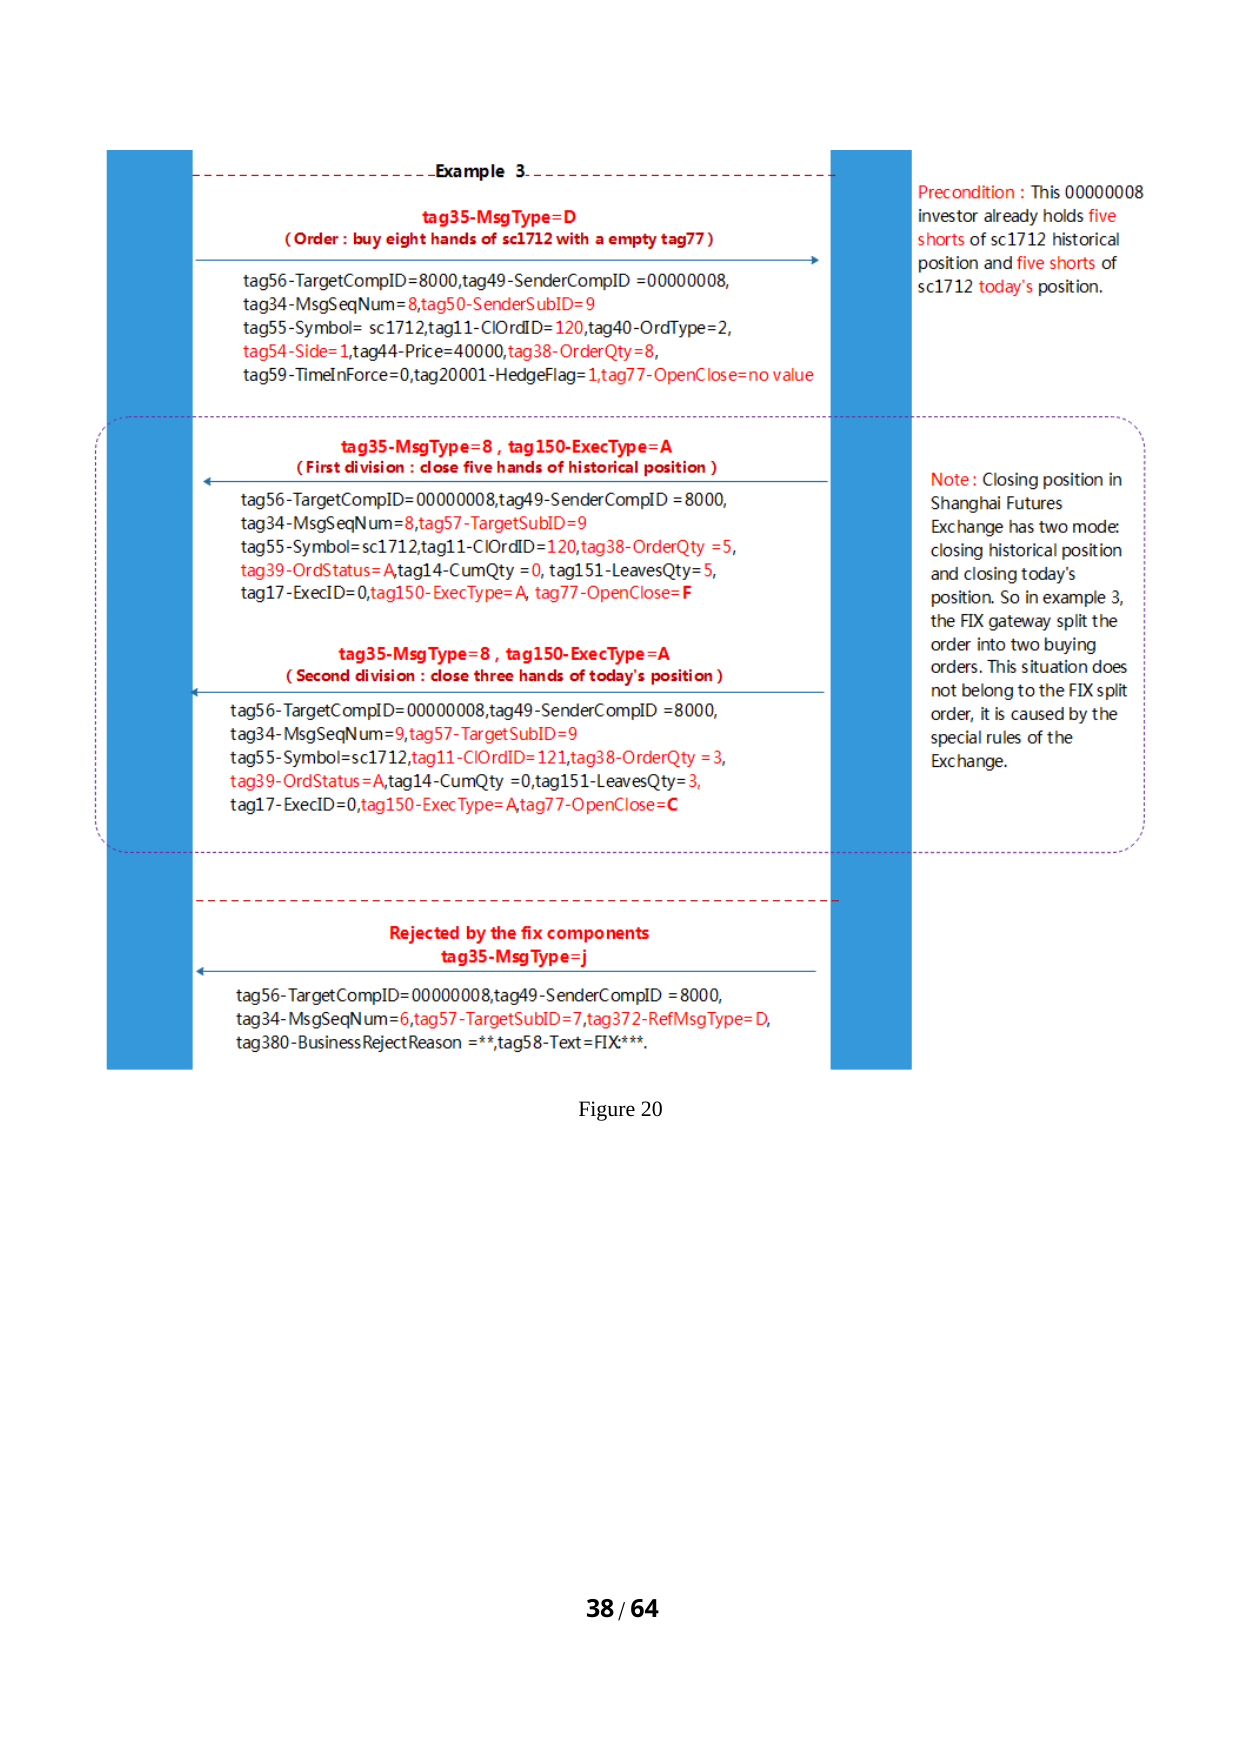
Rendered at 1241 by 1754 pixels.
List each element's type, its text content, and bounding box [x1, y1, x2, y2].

text Figure 20 [89, 1092, 1152, 1125]
picture [88, 150, 1152, 1078]
